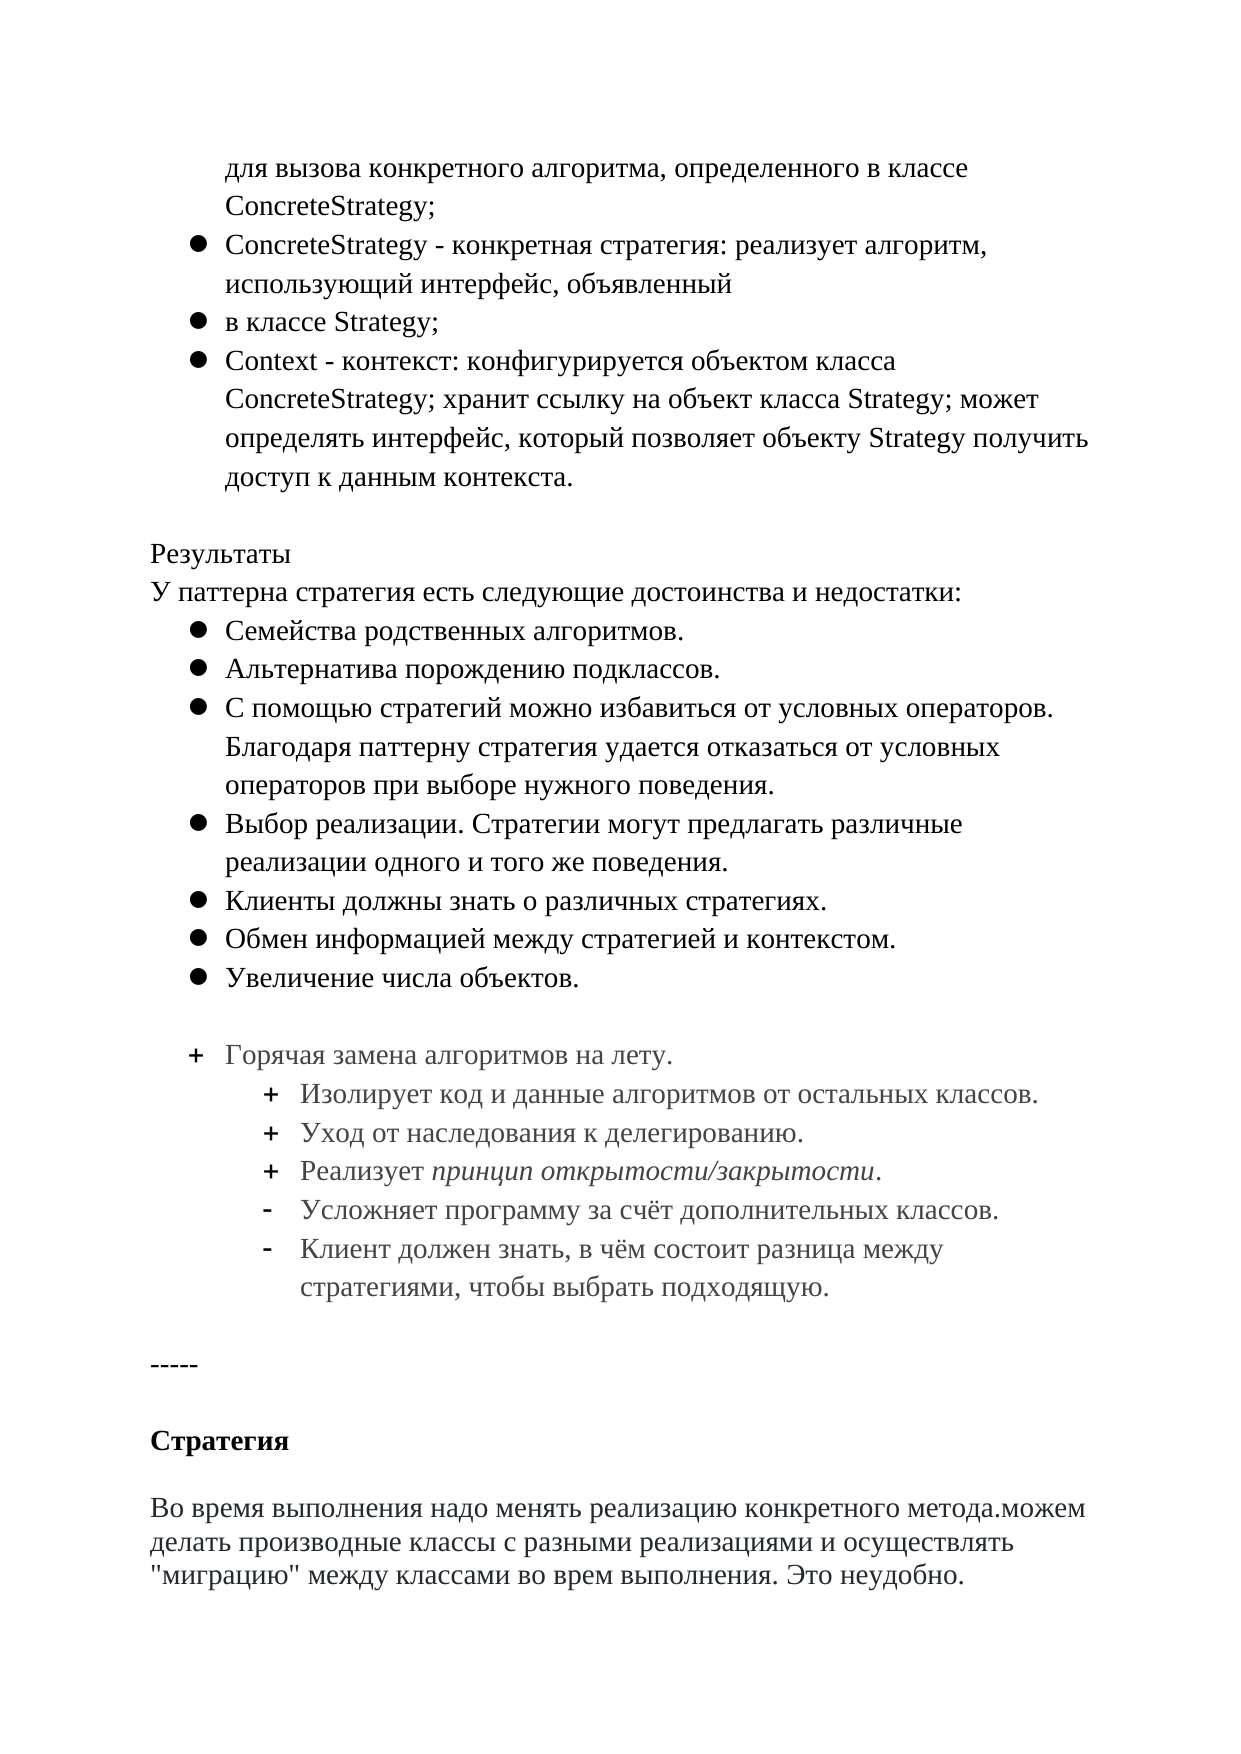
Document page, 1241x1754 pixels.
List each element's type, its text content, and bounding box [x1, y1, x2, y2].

list в классе Strategy; [187, 304, 1090, 338]
list Горячая замена алгоритмов на лету. [187, 1037, 1090, 1071]
list Реализует принцип открытости/закрытости. [262, 1153, 1090, 1187]
list Клиент должен знать, в чём состоит разница между стратегиями, чтобы выбрать подходящую. [262, 1231, 1090, 1303]
text У паттерна стратегия есть следующие достоинства и недостатки: [150, 574, 1090, 608]
list Увеличение числа объектов. [187, 960, 1090, 994]
text Результаты [150, 536, 1090, 569]
list Выбор реализации. Стратегии могут предлагать различные реализации одного и того же поведения. [187, 806, 1090, 878]
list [187, 150, 1090, 222]
text Стратегия [150, 1423, 1090, 1457]
list Обмен информацией между стратегией и контекстом. [187, 922, 1090, 955]
text Во время выполнения надо менять реализацию конкретного метода.можем делать производные классы с разными реализациями и осуществлять "миграцию" между классами во врем выполнения. Это неудобно. [150, 1490, 1090, 1591]
list Изолирует код и данные алгоритмов от остальных классов. [262, 1076, 1090, 1110]
list ConcreteStrategy - конкретная стратегия: реализует алгоритм, использующий интерфейс, объявленный [187, 227, 1090, 299]
list Клиенты должны знать о различных стратегиях. [187, 883, 1090, 917]
list С помощью стратегий можно избавиться от условных операторов. Благодаря паттерну стратегия удается отказаться от условных операторов при выборе нужного поведения. [187, 690, 1090, 801]
list Семейства родственных алгоритмов. [187, 613, 1090, 646]
list Уход от наследования к делегированию. [262, 1115, 1090, 1148]
text ----- [150, 1346, 1090, 1380]
list Альтернатива порождению подклассов. [187, 651, 1090, 685]
list Context - контекст: конфигурируется объектом класса ConcreteStrategy; хранит ссылку на объект класса Strategy; может определять интерфейс, который позволяет объекту Strategy получить доступ к данным контекста. [187, 343, 1090, 492]
list Усложняет программу за счёт дополнительных классов. [262, 1192, 1090, 1226]
